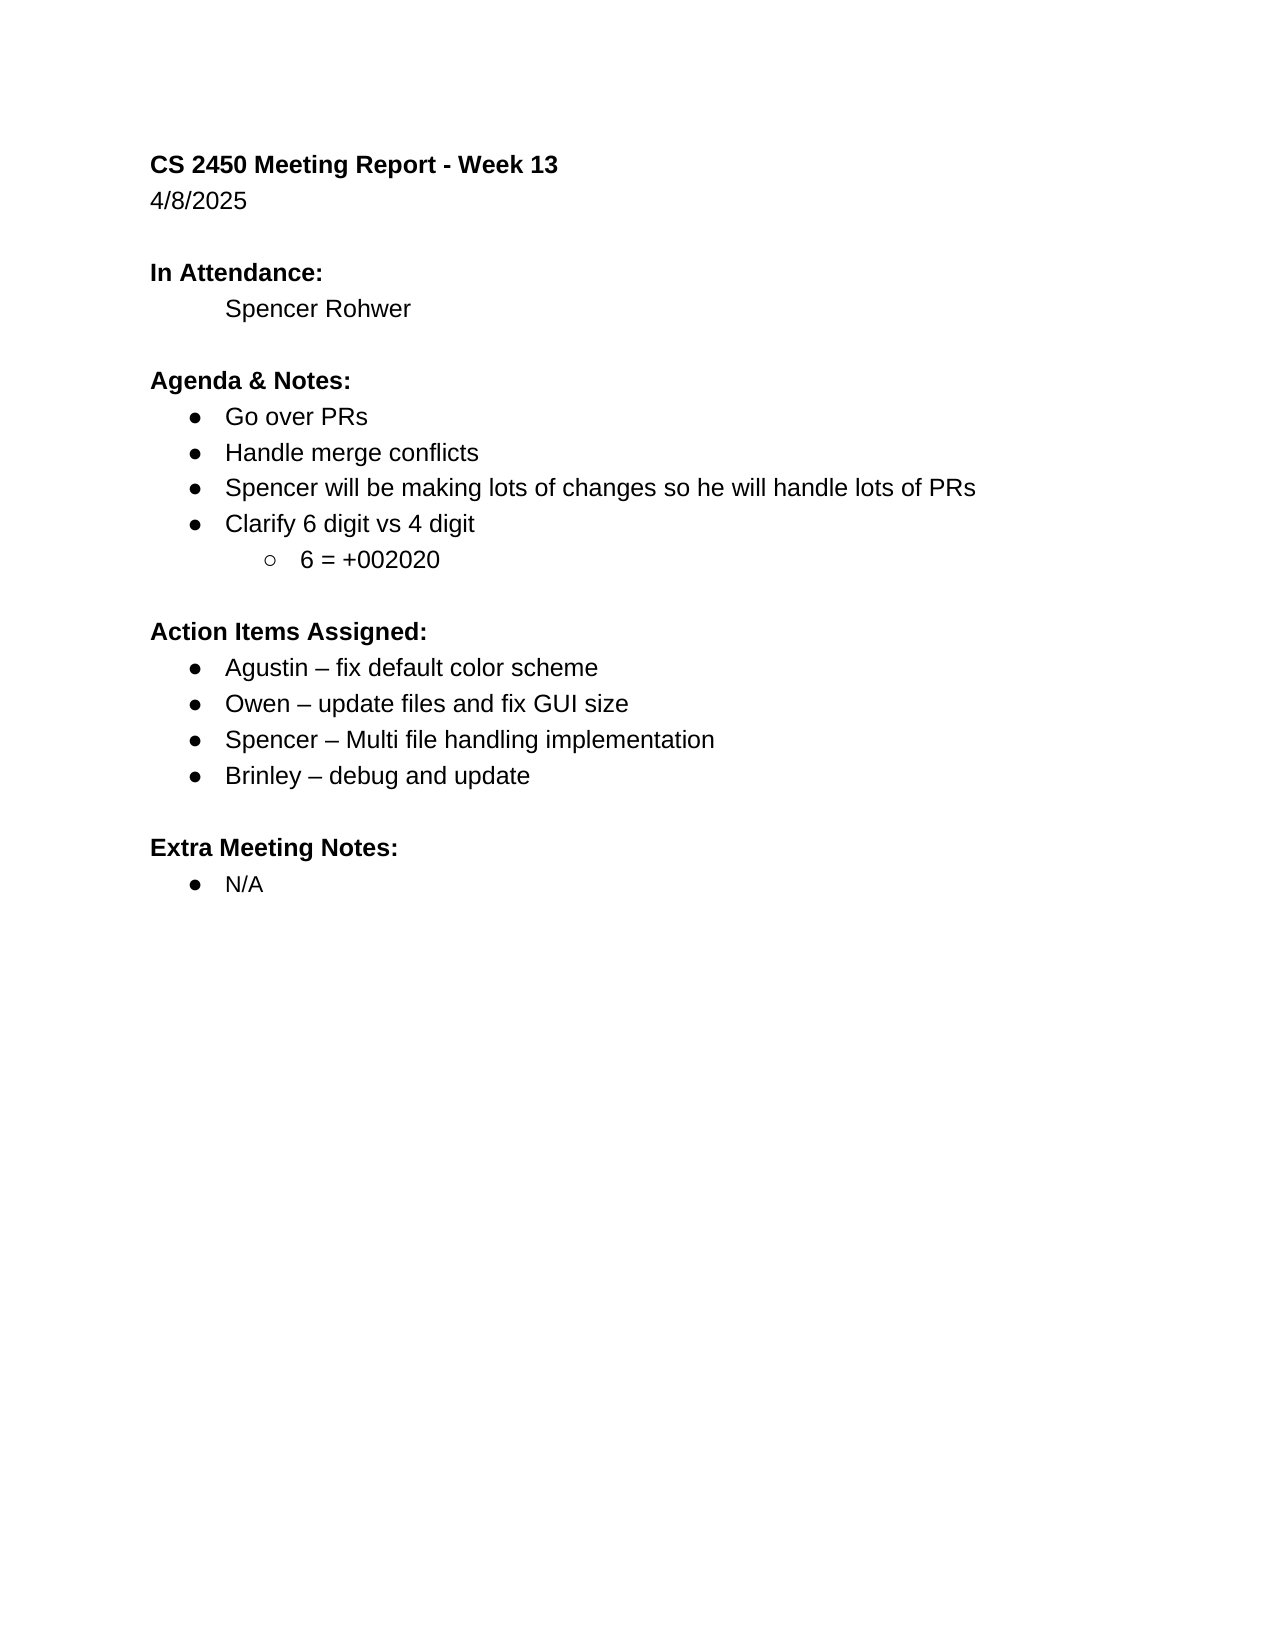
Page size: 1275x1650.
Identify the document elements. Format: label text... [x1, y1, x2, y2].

list Handle merge conflicts [187, 437, 1125, 466]
text Action Items Assigned: [150, 617, 1125, 646]
text In Attendance: [150, 258, 1125, 287]
list Go over PRs [187, 402, 1125, 430]
text Agenda & Notes: [150, 366, 1125, 394]
text CS 2450 Meeting Report - Week 13 [150, 150, 1125, 179]
text Spencer Rohwer [225, 294, 1125, 322]
text Extra Meeting Notes: [150, 833, 1125, 862]
list Agustin – fix default color scheme [187, 653, 1125, 682]
list Spencer will be making lots of changes so he will handle lots of PRs [187, 473, 1125, 502]
text 4/8/2025 [150, 186, 1125, 215]
list 6 = +002020 [262, 545, 1125, 574]
list Owen – update files and fix GUI size [187, 689, 1125, 718]
list Spencer – Multi file handling implementation [187, 725, 1125, 754]
list Clarify 6 digit vs 4 digit [187, 509, 1125, 538]
list Brinley – debug and update [187, 761, 1125, 790]
list N/A [187, 869, 1125, 897]
